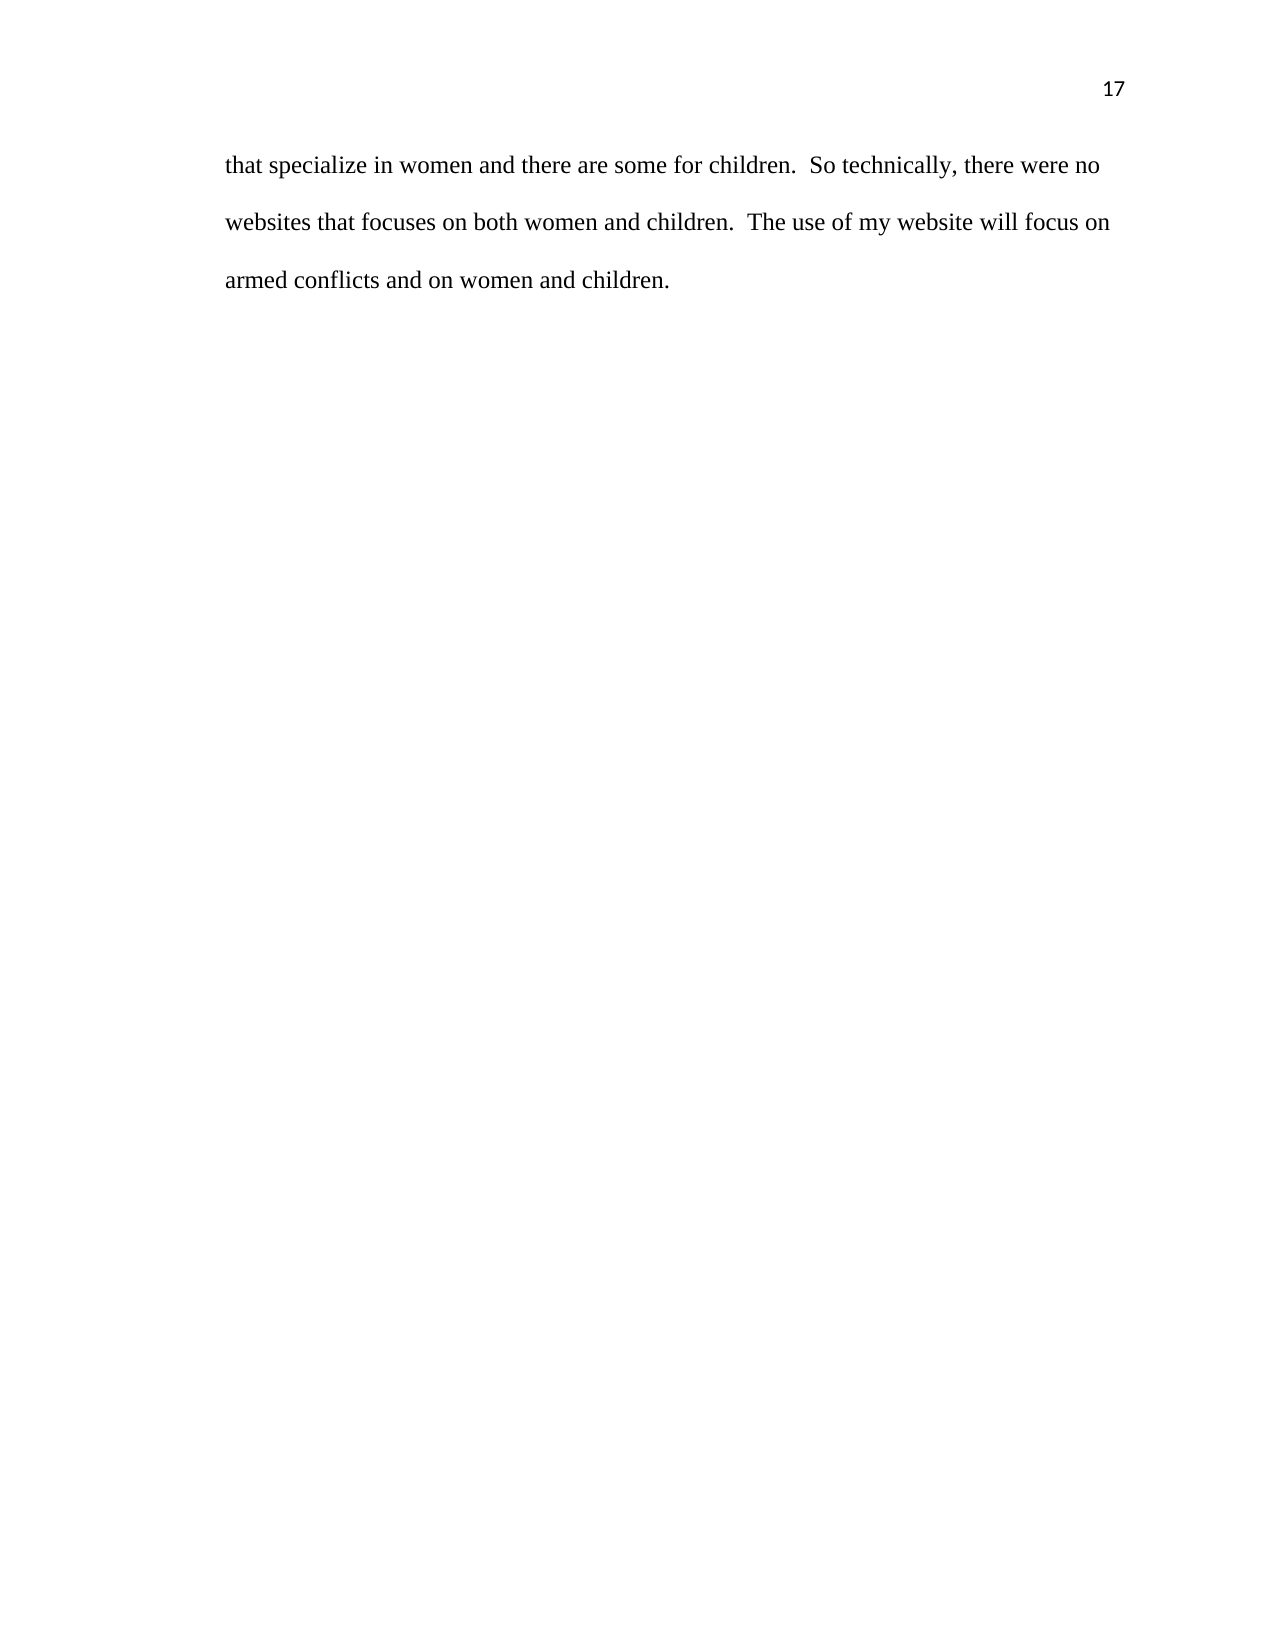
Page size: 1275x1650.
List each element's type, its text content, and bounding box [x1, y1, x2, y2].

text that specialize in women and there are some for children. So technically, there were no websites that focuses on both women and children. The use of my website will focus on armed conflicts and on women and children. [225, 150, 1125, 294]
